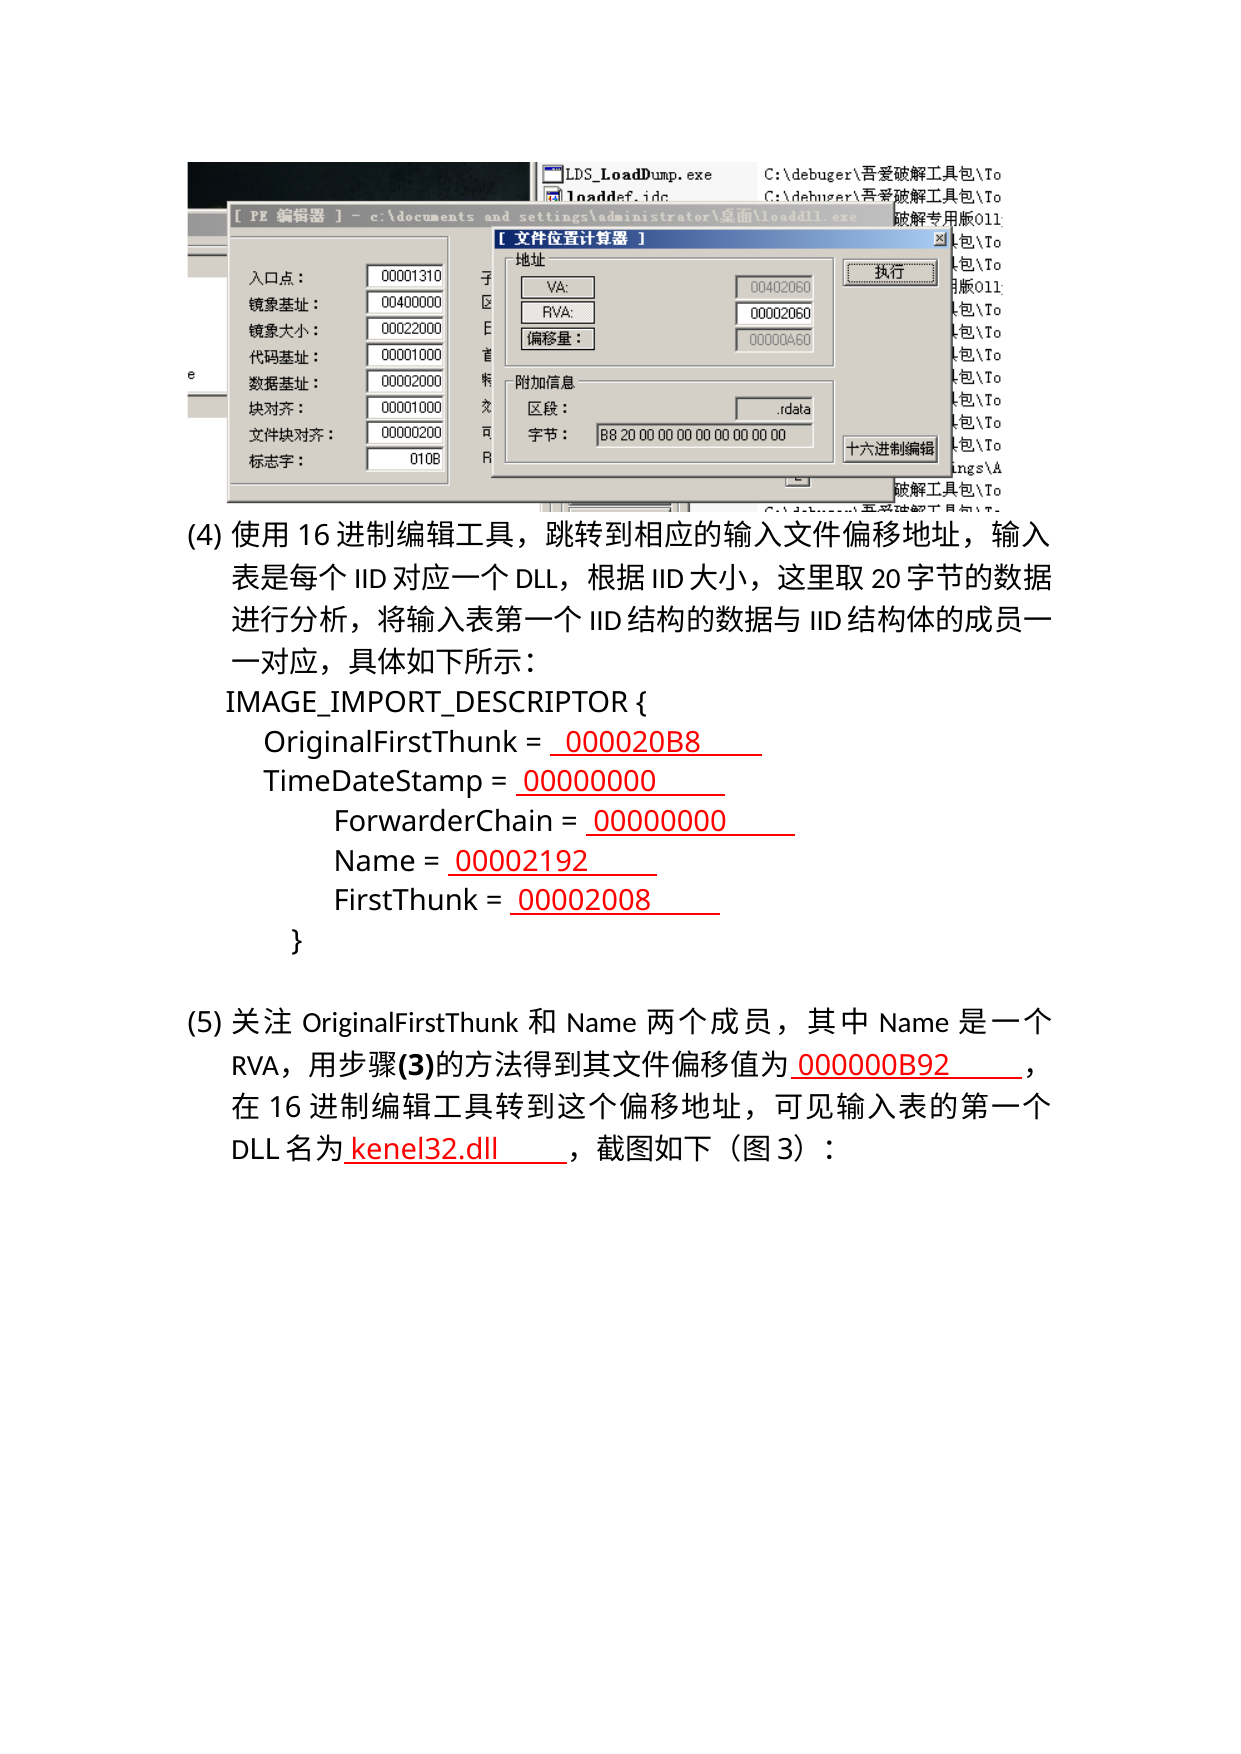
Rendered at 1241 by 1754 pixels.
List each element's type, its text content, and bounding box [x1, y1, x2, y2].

text } [187, 919, 1053, 959]
text Name = 00002192 [187, 840, 1053, 880]
list 关注OriginalFirstThunk和Name两个成员，其中Name是一个RVA，用步骤(3)的方法得到其文件偏移值为 000000B92 ，在16进制编辑工具转到这个偏移地址，可见输入表的第一个DLL名为 kenel32.dll ，截图如下（图3）： [187, 999, 1053, 1168]
text FirstThunk = 00002008 [187, 880, 1053, 919]
text ForwarderChain = 00000000 [187, 800, 1053, 840]
text OriginalFirstThunk = 000020B8 [187, 721, 1053, 761]
picture [187, 162, 1003, 512]
text TimeDateStamp = 00000000 [187, 761, 1053, 800]
text IMAGE_IMPORT_DESCRIPTOR { [187, 681, 1053, 721]
list 使用16进制编辑工具，跳转到相应的输入文件偏移地址，输入表是每个IID对应一个DLL，根据IID大小，这里取20字节的数据进行分析，将输入表第一个IID结构的数据与IID结构体的成员一一对应，具体如下所示： [187, 512, 1053, 681]
